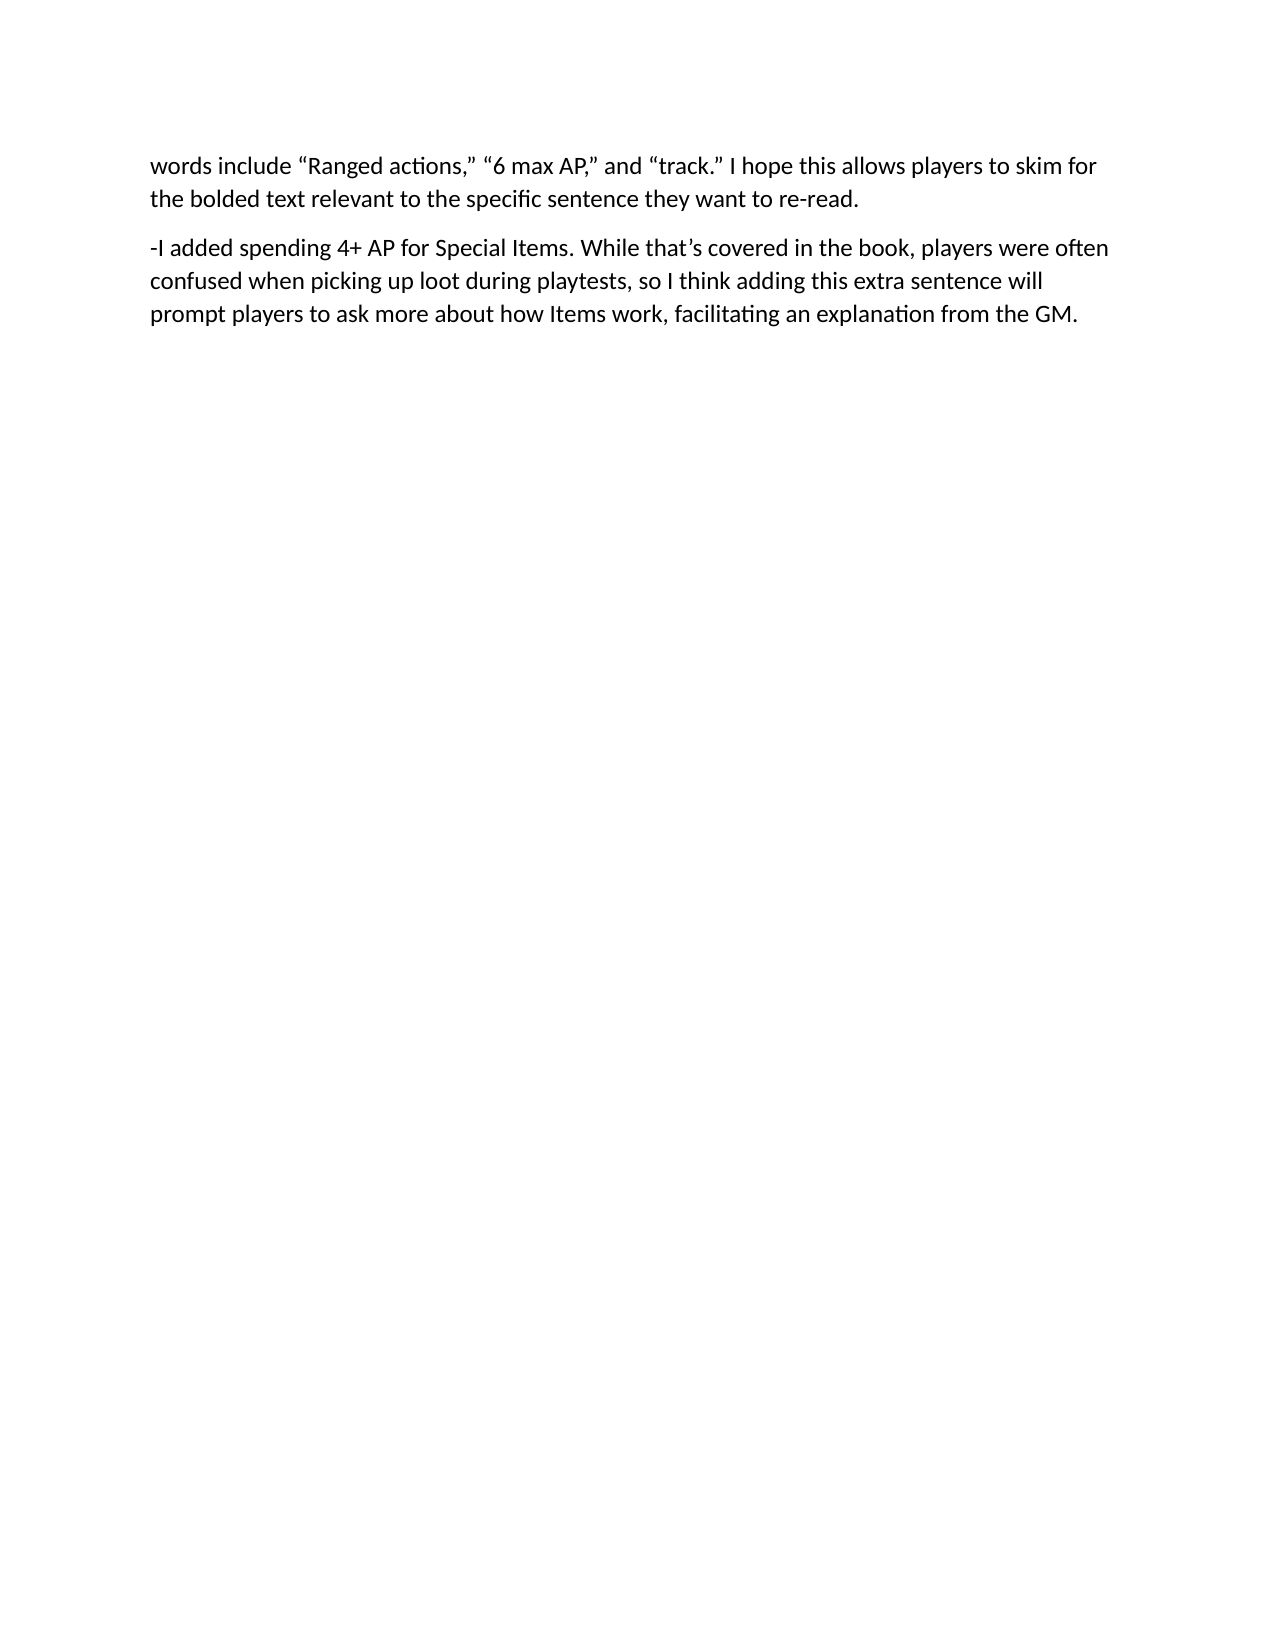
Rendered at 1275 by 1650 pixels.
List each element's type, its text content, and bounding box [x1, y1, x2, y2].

text -I added spending 4+ AP for Special Items. While that’s covered in the book, players were often confused when picking up loot during playtests, so I think adding this extra sentence will prompt players to ask more about how Items work, facilitating an explanation from the GM. [150, 232, 1125, 329]
